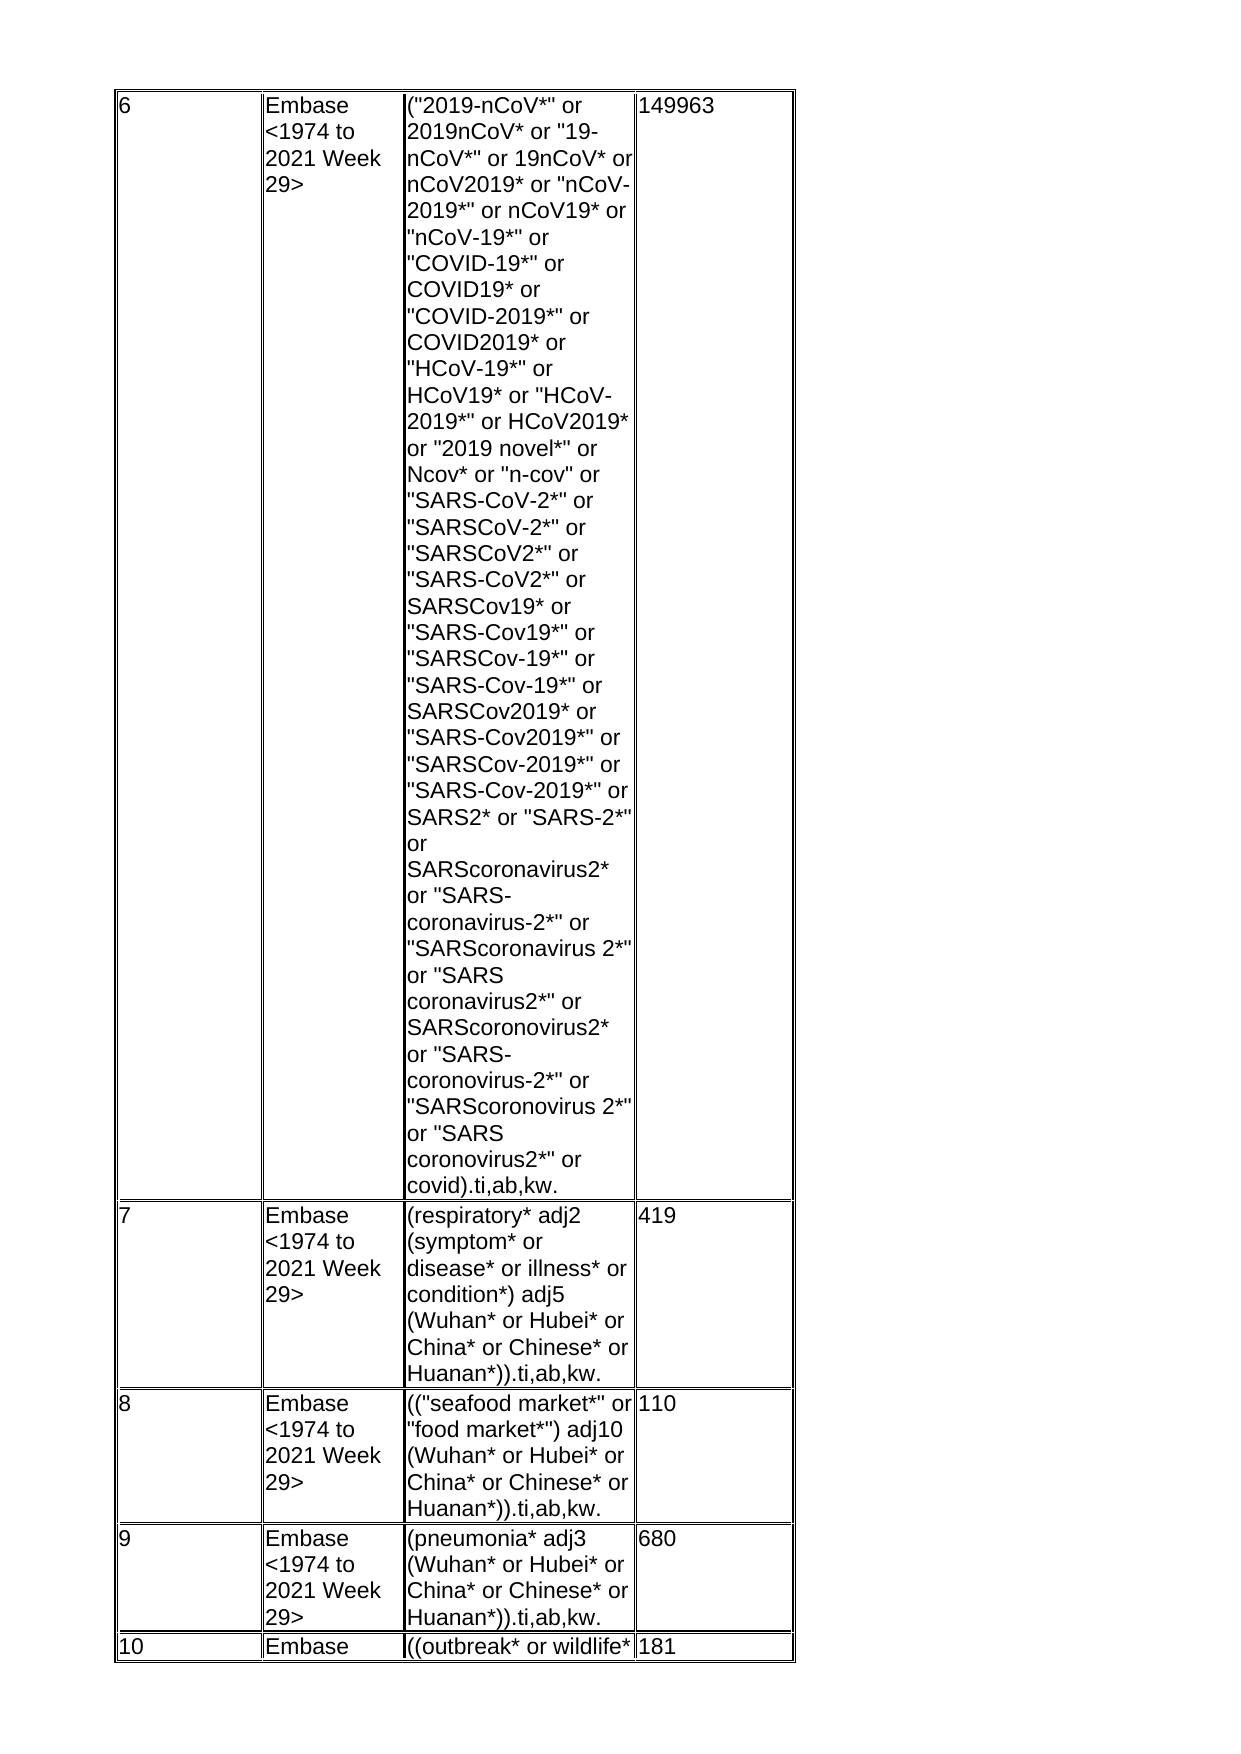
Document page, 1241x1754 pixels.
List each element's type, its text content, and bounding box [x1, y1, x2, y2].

table_cell 10 [118, 1630, 263, 1660]
table_cell 9 [118, 1521, 261, 1630]
table_cell Embase <1974 to 2021 Week 29> [264, 1390, 403, 1521]
table_cell 419 [636, 1199, 794, 1386]
table_cell Embase <1974 to 2021 Week 29> [264, 1202, 403, 1386]
table_cell (pneumonia* adj3 (Wuhan* or Hubei* or China* or Chinese* or Huanan*)).ti,ab,kw. [406, 1525, 634, 1630]
table_cell 7 [116, 1199, 263, 1386]
table_cell 149963 [636, 92, 792, 1199]
table_cell 110 [637, 1386, 793, 1521]
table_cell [264, 1525, 403, 1630]
table_cell 8 [118, 1386, 261, 1521]
table_cell 181 [636, 1630, 793, 1660]
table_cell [404, 1634, 636, 1660]
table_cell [263, 1634, 404, 1660]
table_cell ("2019-nCoV*" or 2019nCoV* or "19-nCoV*" or 19nCoV* or nCoV2019* or "nCoV-2019*" or nCoV19* or "nCoV-19*" or "COVID-19*" or COVID19* or "COVID-2019*" or COVID2019* or "HCoV-19*" or HCoV19* or "HCoV-2019*" or HCoV2019* or "2019 novel*" or Ncov* or "n-cov" or "SARS-CoV-2*" or "SARSCoV-2*" or "SARSCoV2*" or "SARS-CoV2*" or SARSCov19* or "SARS-Cov19*" or "SARSCov-19*" or "SARS-Cov-19*" or SARSCov2019* or "SARS-Cov2019*" or "SARSCov-2019*" or "SARS-Cov-2019*" or SARS2* or "SARS-2*" or SARScoronavirus2* or "SARS-coronavirus-2*" or "SARScoronavirus 2*" or "SARS coronavirus2*" or SARScoronovirus2* or "SARS-coronovirus-2*" or "SARScoronovirus 2*" or "SARS coronovirus2*" or covid).ti,ab,kw. [404, 92, 636, 1199]
table_cell 680 [637, 1521, 793, 1630]
table_cell 6 [118, 92, 263, 1199]
table_cell (respiratory* adj2 (symptom* or disease* or illness* or condition*) adj5 (Wuhan* or Hubei* or China* or Chinese* or Huanan*)).ti,ab,kw. [406, 1202, 634, 1386]
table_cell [263, 92, 404, 1199]
table_cell (("seafood market*" or "food market*") adj10 (Wuhan* or Hubei* or China* or Chinese* or Huanan*)).ti,ab,kw. [406, 1390, 634, 1521]
